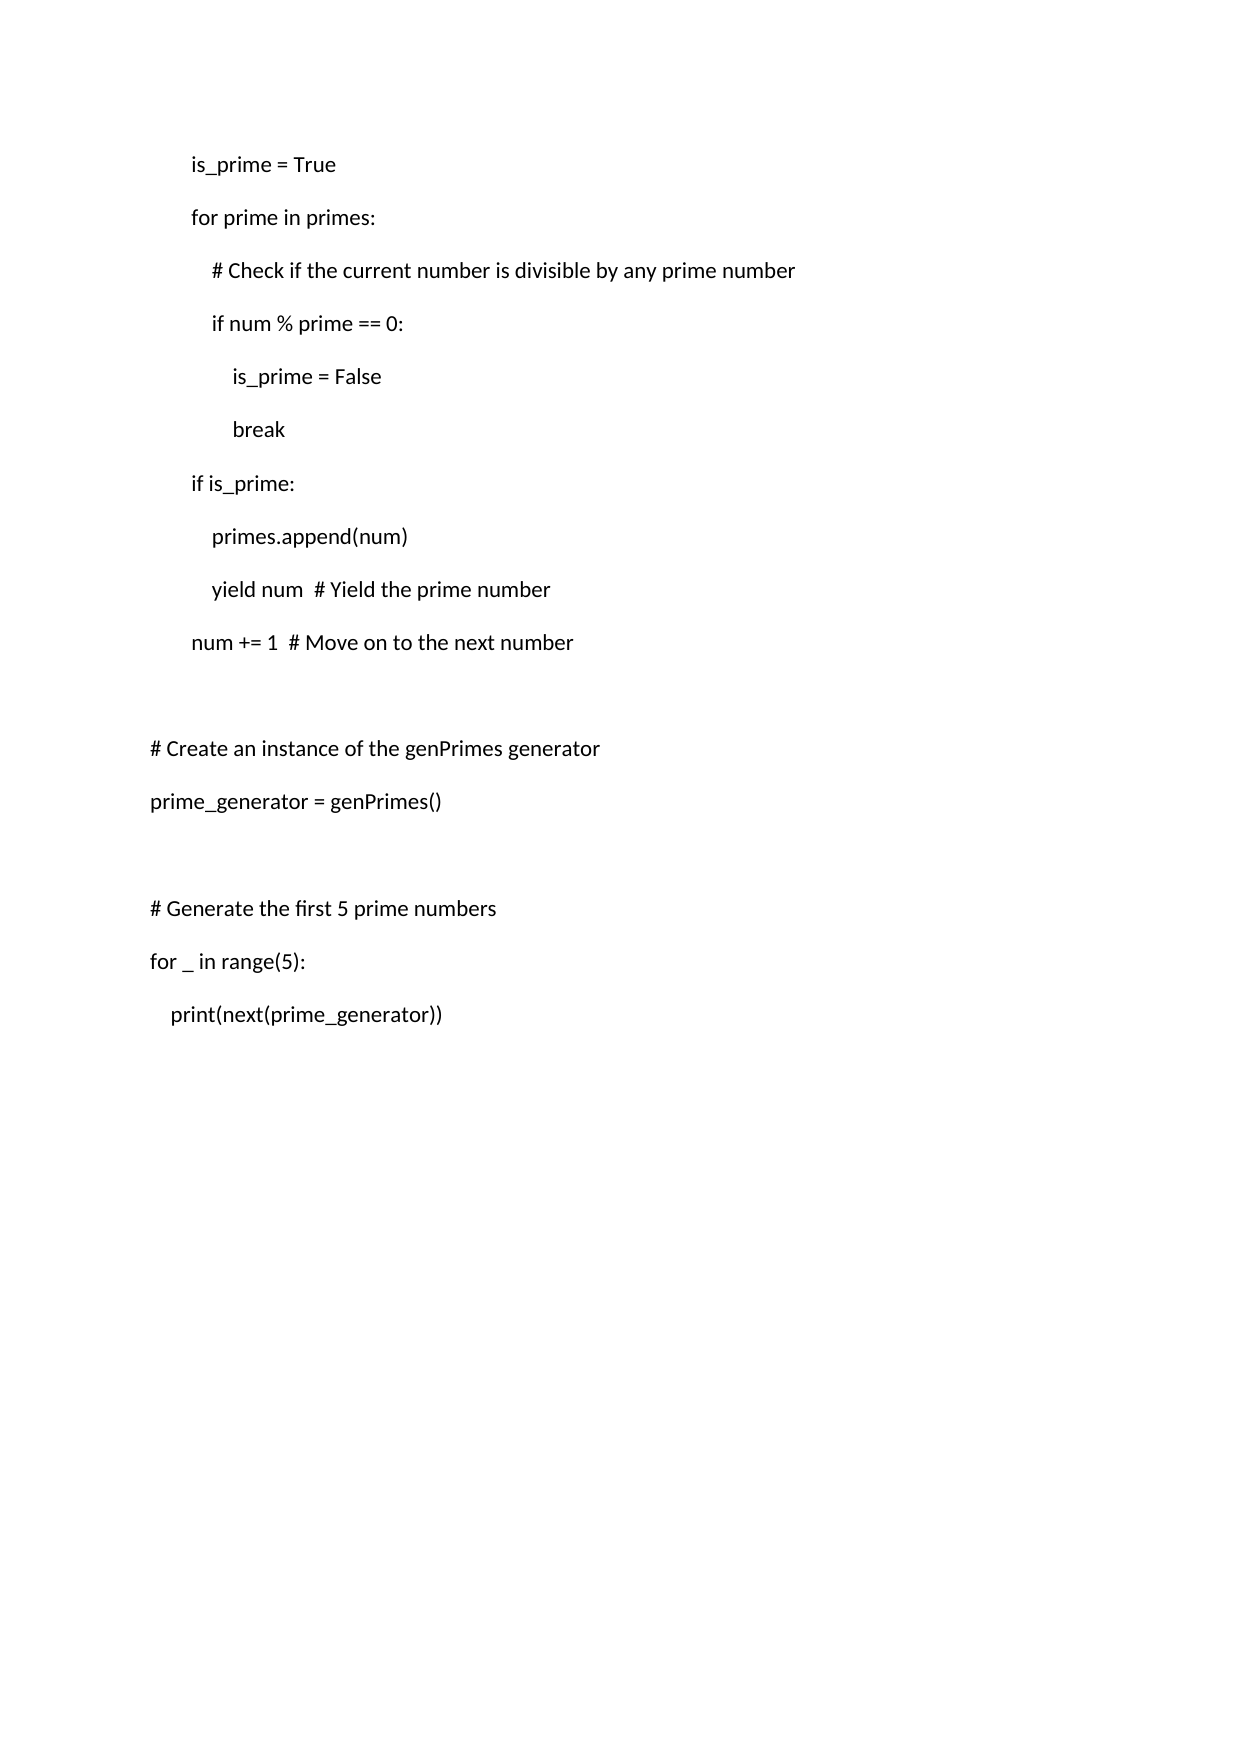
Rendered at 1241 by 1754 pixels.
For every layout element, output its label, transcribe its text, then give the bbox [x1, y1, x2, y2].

text yield num # Yield the prime number [150, 575, 1090, 603]
text break [150, 416, 1090, 444]
text is_prime = True [150, 150, 1090, 178]
text # Check if the current number is divisible by any prime number [150, 256, 1090, 284]
text if num % prime == 0: [150, 309, 1090, 337]
text # Generate the first 5 prime numbers [150, 894, 1090, 922]
text # Create an instance of the genPrimes generator [150, 734, 1090, 762]
text for prime in primes: [150, 203, 1090, 231]
text prime_generator = genPrimes() [150, 787, 1090, 816]
text is_prime = False [150, 362, 1090, 391]
text if is_prime: [150, 469, 1090, 497]
text primes.append(num) [150, 522, 1090, 550]
text print(next(prime_generator)) [150, 1000, 1090, 1028]
text num += 1 # Move on to the next number [150, 628, 1090, 656]
text for _ in range(5): [150, 947, 1090, 975]
